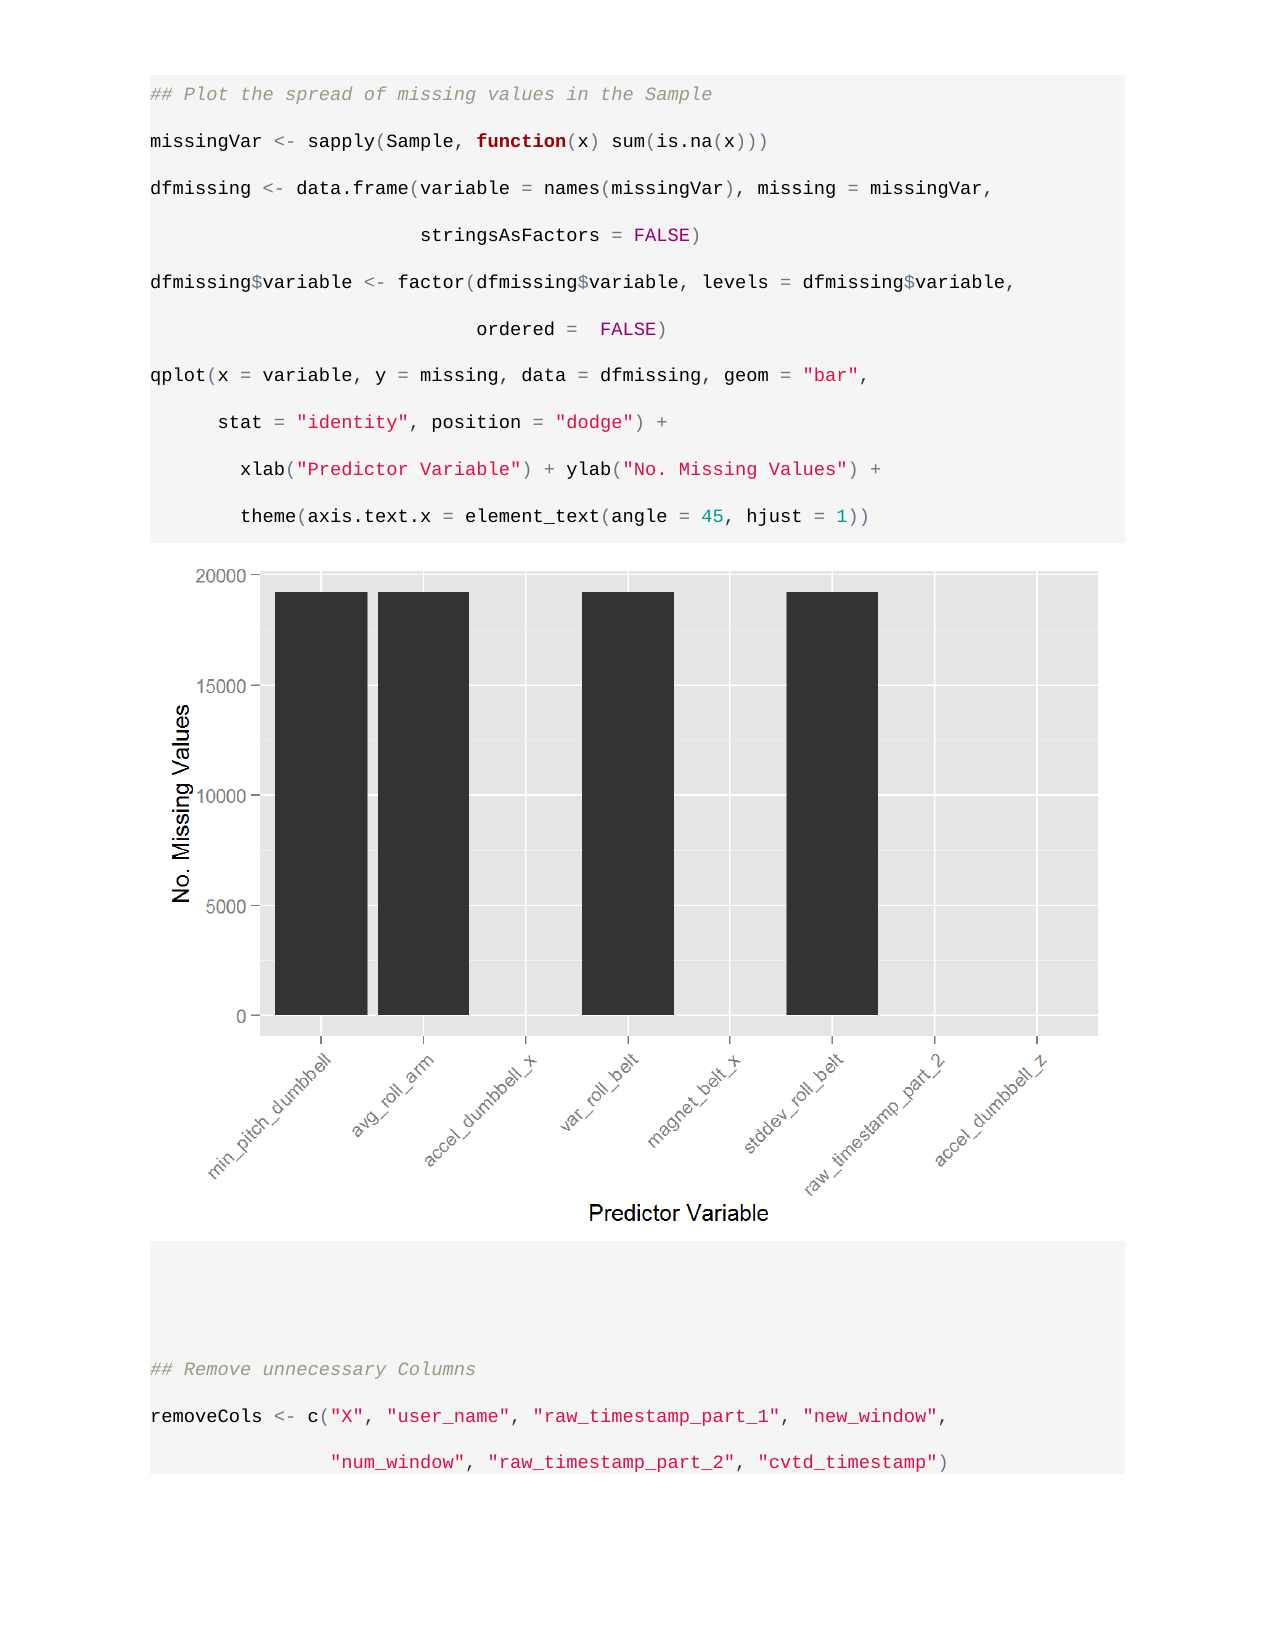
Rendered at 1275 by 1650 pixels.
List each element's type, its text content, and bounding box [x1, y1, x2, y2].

text stringsAsFactors = FALSE) [150, 216, 1125, 247]
text "num_window", "raw_timestamp_part_2", "cvtd_timestamp") [150, 1443, 1125, 1474]
text xlab("Predictor Variable") + ylab("No. Missing Values") + [150, 450, 1125, 481]
text dfmissing$variable <- factor(dfmissing$variable, levels = dfmissing$variable, [150, 262, 1125, 294]
text ## Plot the spread of missing values in the Sample [150, 75, 1125, 106]
text theme(axis.text.x = element_text(angle = 45, hjust = 1)) [150, 497, 1125, 528]
text dfmissing <- data.frame(variable = names(missingVar), missing = missingVar, [150, 169, 1125, 200]
text stat = "identity", position = "dodge") + [150, 403, 1125, 434]
text qplot(x = variable, y = missing, data = dfmissing, geom = "bar", [150, 356, 1125, 387]
text missingVar <- sapply(Sample, function(x) sum(is.na(x))) [150, 122, 1125, 153]
picture [150, 543, 1125, 1241]
text ordered = FALSE) [150, 309, 1125, 341]
text ## Remove unnecessary Columns [150, 1349, 1125, 1381]
text removeCols <- c("X", "user_name", "raw_timestamp_part_1", "new_window", [150, 1396, 1125, 1428]
